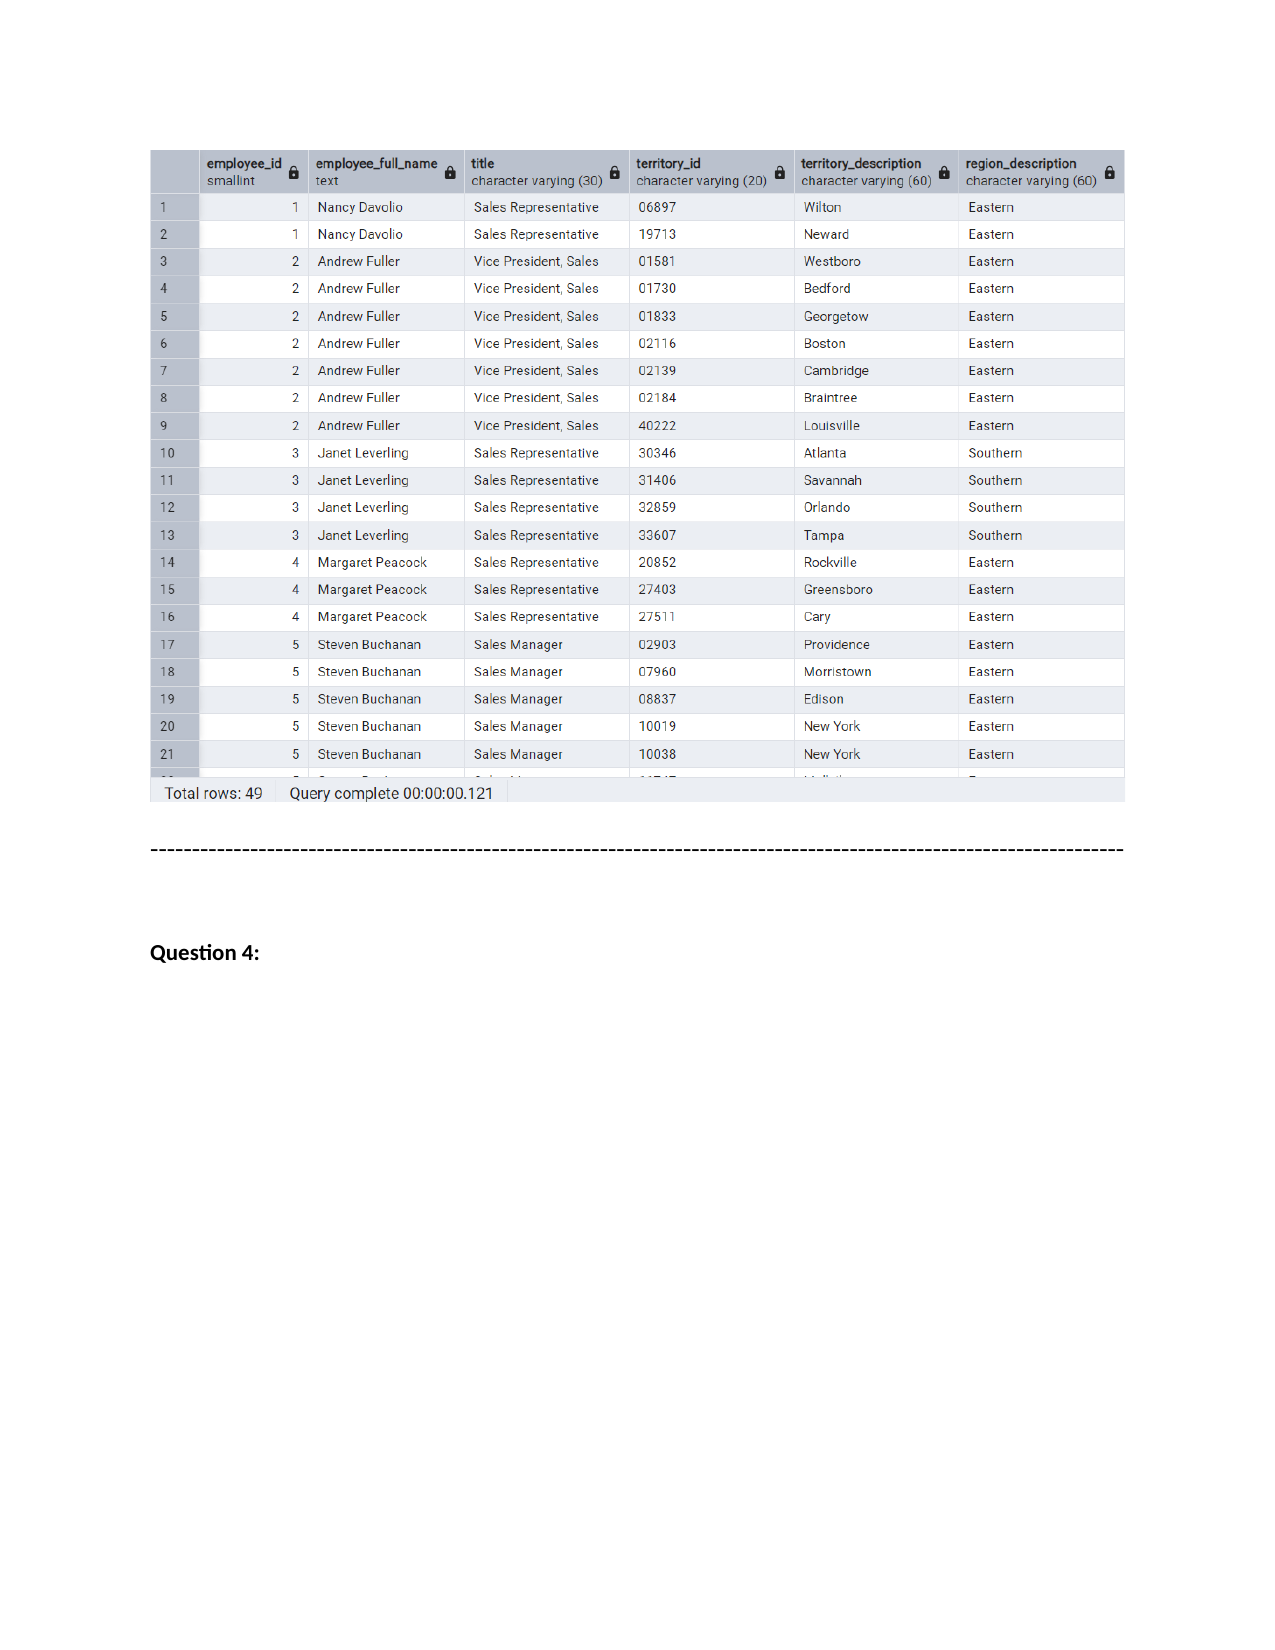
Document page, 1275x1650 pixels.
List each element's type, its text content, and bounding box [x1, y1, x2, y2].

text --------------------------------------------------------------------------------------------------------------------- [150, 833, 1125, 862]
text Question 4: [150, 938, 1125, 966]
picture [150, 150, 1125, 802]
